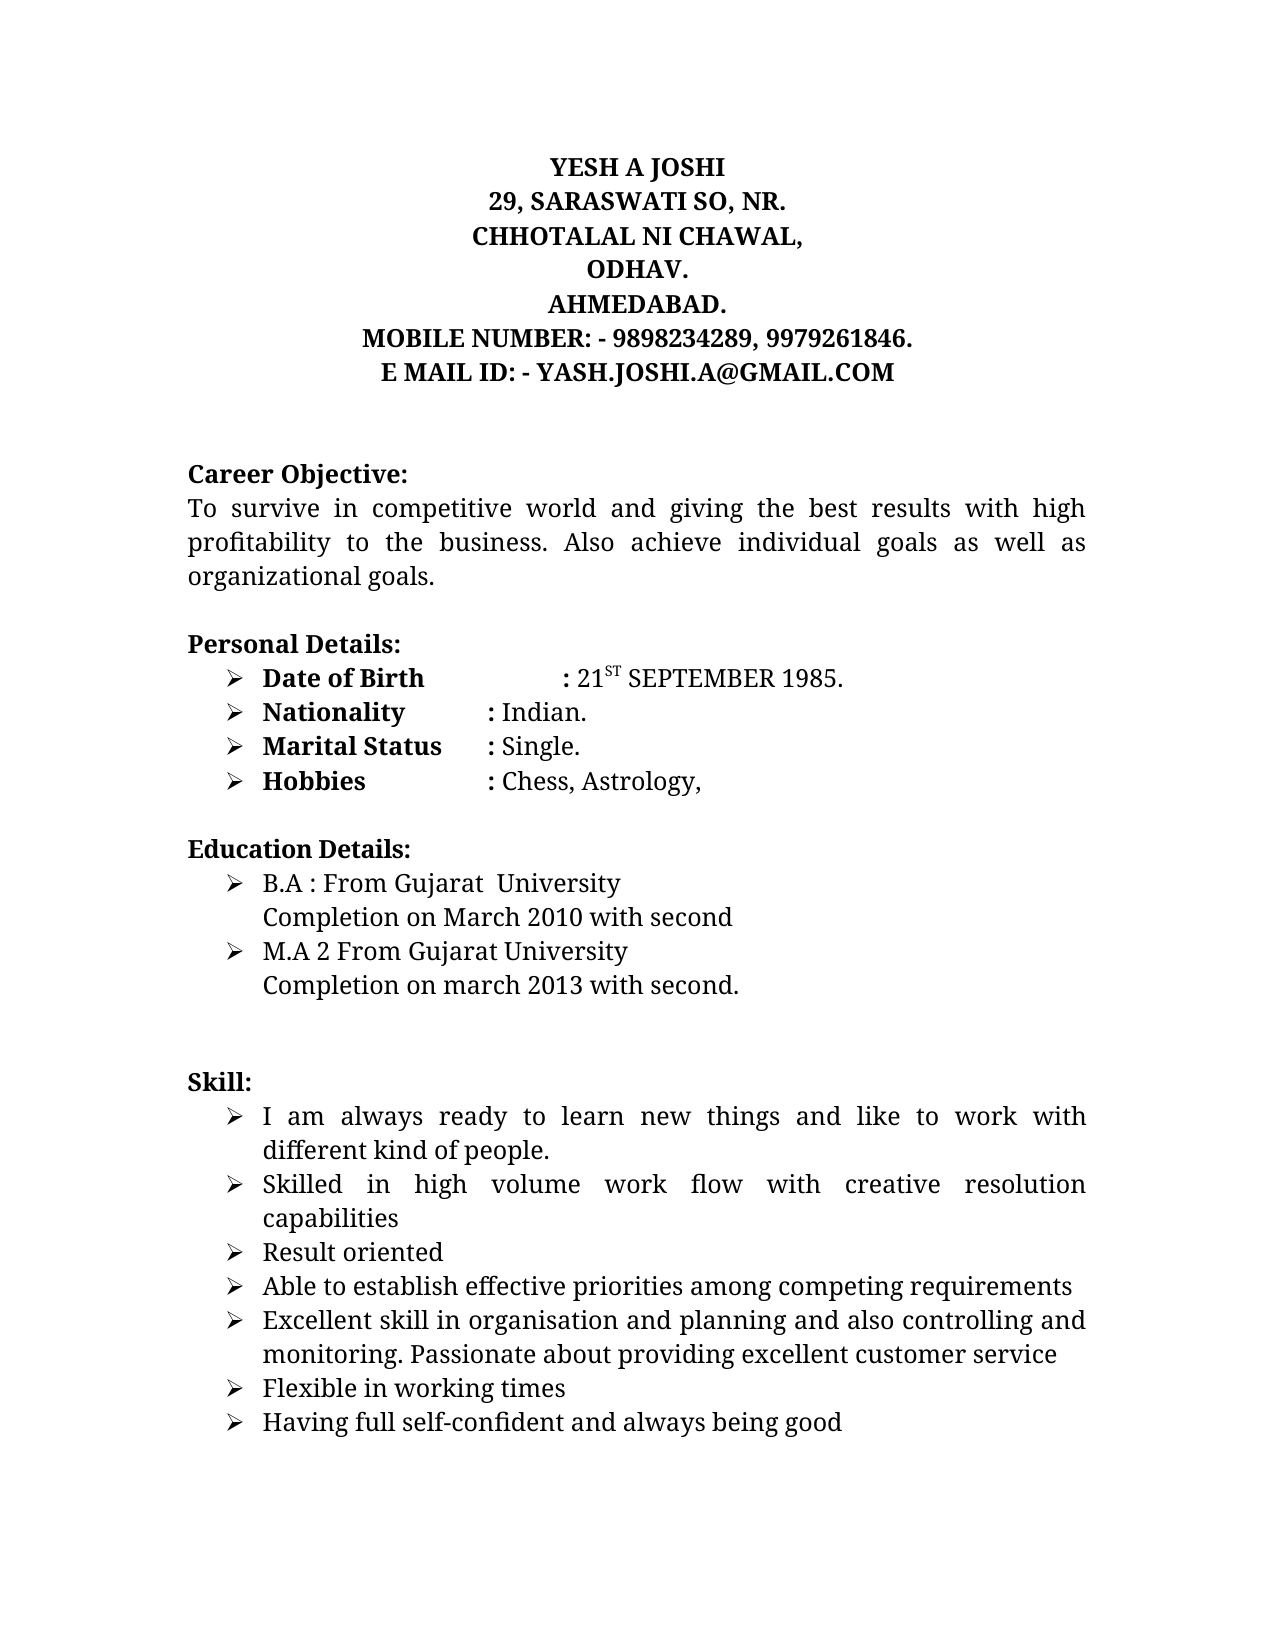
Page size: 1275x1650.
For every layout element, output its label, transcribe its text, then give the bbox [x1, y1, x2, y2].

list Date of Birth : 21ST SEPTEMBER 1985. [225, 661, 1087, 695]
list Nationality : Indian. [225, 695, 1087, 729]
text AHMEDABAD. [187, 286, 1087, 320]
text Skill: [187, 1064, 1087, 1098]
list Able to establish effective priorities among competing requirements [225, 1269, 1087, 1303]
text Personal Details: [187, 627, 1087, 661]
list I am always ready to learn new things and like to work with different kind of people. [225, 1098, 1087, 1167]
text ODHAV. [187, 252, 1087, 286]
list Flexible in working times [225, 1371, 1087, 1405]
text E MAIL ID: - yash.joshi.a@gmail.com [187, 354, 1087, 388]
list Having full self-confident and always being good [225, 1405, 1087, 1439]
list M.A 2 From Gujarat University [225, 933, 1087, 967]
list Result oriented [225, 1235, 1087, 1269]
text YESH A JOSHI [187, 150, 1087, 184]
text Completion on march 2013 with second. [262, 967, 1087, 1002]
list Marital Status : Single. [225, 729, 1087, 763]
list B.A : From Gujarat University [225, 865, 1087, 899]
text To survive in competitive world and giving the best results with high profitability to the business. Also achieve individual goals as well as organizational goals. [187, 491, 1087, 593]
text Education Details: [187, 831, 1087, 865]
text 29, SARASWATI SO, NR. [187, 184, 1087, 218]
text Career Objective: [187, 457, 1087, 491]
text MOBILE NUMBER: - 9898234289, 9979261846. [187, 320, 1087, 354]
list Hobbies : Chess, Astrology, [225, 763, 1087, 797]
list Excellent skill in organisation and planning and also controlling and monitoring. Passionate about providing excellent customer service [225, 1303, 1087, 1371]
text CHHOTALAL NI CHAWAL, [187, 218, 1087, 252]
list Skilled in high volume work flow with creative resolution capabilities [225, 1167, 1087, 1235]
text Completion on March 2010 with second [262, 899, 1087, 933]
